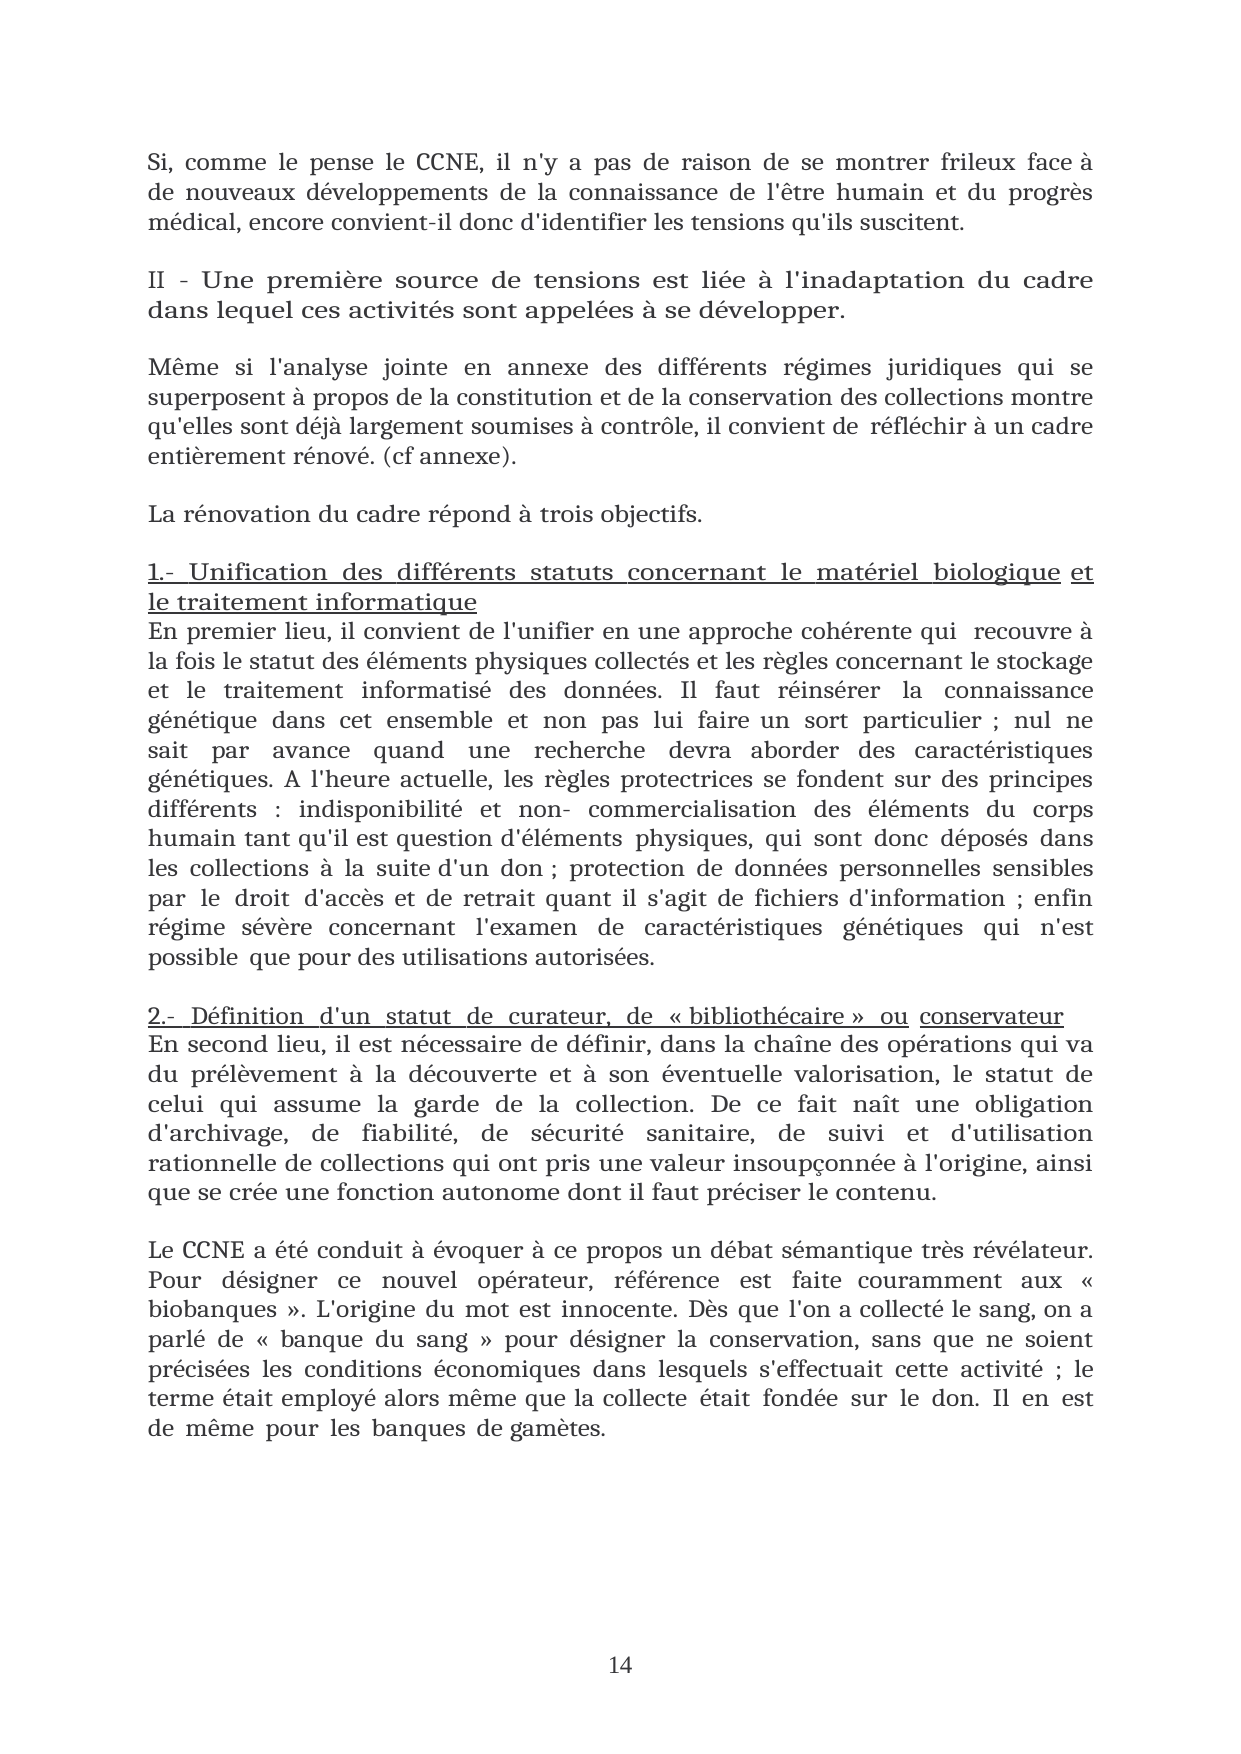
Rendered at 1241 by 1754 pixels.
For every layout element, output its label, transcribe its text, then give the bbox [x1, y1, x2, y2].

text En second lieu, il est nécessaire de définir, dans la chaîne des opérations qui va du prélèvement à la découverte et à son éventuelle valorisation, le statut de celui qui assume la garde de la collection. De ce fait naît une obligation d'archivage, de fiabilité, de sécurité sanitaire, de suivi et d'utilisation rationnelle de collections qui ont pris une valeur insoupçonnée à l'origine, ainsi que se crée une fonction autonome dont il faut préciser le contenu. [148, 1030, 1093, 1207]
text Même si l'analyse jointe en annexe des différents régimes juridiques qui se superposent à propos de la constitution et de la conservation des collections montre qu'elles sont déjà largement soumises à contrôle, il convient de réfléchir à un cadre entièrement rénové. (cf annexe). [148, 353, 1093, 471]
text La rénovation du cadre répond à trois objectifs. [148, 499, 1107, 528]
text 1.- Unification des différents statuts concernant le matériel biologique et le traitement informatique [148, 557, 1093, 616]
text Si, comme le pense le CCNE, il n'y a pas de raison de se montrer frileux face à de nouveaux développements de la connaissance de l'être humain et du progrès médical, encore convient-il donc d'identifier les tensions qu'ils suscitent. [148, 147, 1093, 236]
list - Une première source de tensions est liée à l'inadaptation du cadre dans lequel ces activités sont appelées à se développer. [148, 265, 1093, 324]
text 2.- Définition d'un statut de curateur, de « bibliothécaire » ou conservateur [148, 1001, 1093, 1030]
text Le CCNE a été conduit à évoquer à ce propos un débat sémantique très révélateur. Pour désigner ce nouvel opérateur, référence est faite couramment aux « biobanques ». L'origine du mot est innocente. Dès que l'on a collecté le sang, on a parlé de « banque du sang » pour désigner la conservation, sans que ne soient précisées les conditions économiques dans lesquels s'effectuait cette activité ; le terme était employé alors même que la collecte était fondée sur le don. Il en est de même pour les banques de gamètes. [148, 1236, 1094, 1442]
text En premier lieu, il convient de l'unifier en une approche cohérente qui recouvre à la fois le statut des éléments physiques collectés et les règles concernant le stockage et le traitement informatisé des données. Il faut réinsérer la connaissance génétique dans cet ensemble et non pas lui faire un sort particulier ; nul ne sait par avance quand une recherche devra aborder des caractéristiques génétiques. A l'heure actuelle, les règles protectrices se fondent sur des principes différents : indisponibilité et non- commercialisation des éléments du corps humain tant qu'il est question d'éléments physiques, qui sont donc déposés dans les collections à la suite d'un don ; protection de données personnelles sensibles par le droit d'accès et de retrait quant il s'agit de fichiers d'information ; enfin régime sévère concernant l'examen de caractéristiques génétiques qui n'est possible que pour des utilisations autorisées. [148, 616, 1093, 971]
